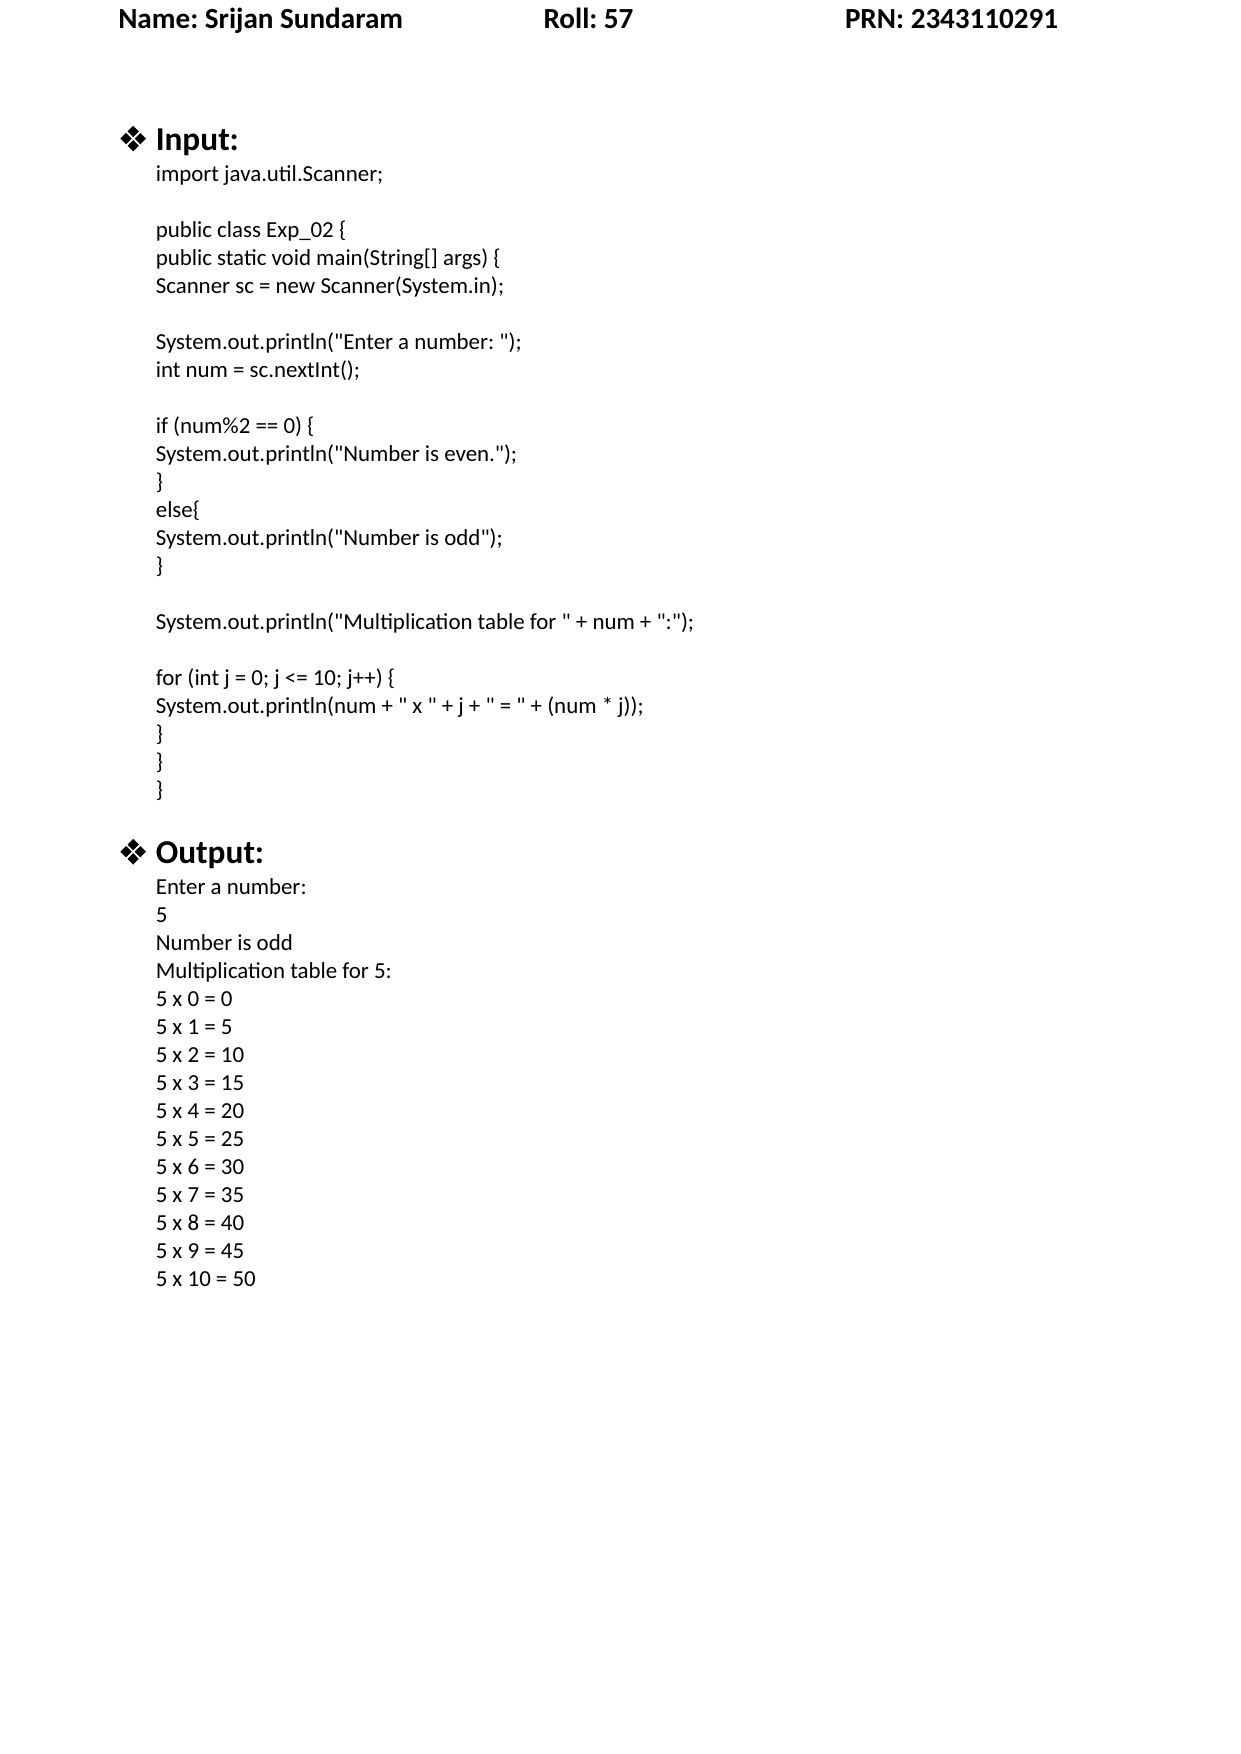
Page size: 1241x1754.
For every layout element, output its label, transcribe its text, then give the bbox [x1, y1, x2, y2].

list Output: [118, 831, 1122, 872]
list 5 x 7 = 35 [156, 1180, 1122, 1208]
list } [156, 775, 1122, 803]
list 5 x 6 = 30 [156, 1152, 1122, 1180]
list System.out.println("Multiplication table for " + num + ":"); [156, 607, 1122, 635]
list else{ [156, 495, 1122, 523]
list 5 x 10 = 50 [156, 1264, 1122, 1292]
list for (int j = 0; j <= 10; j++) { [156, 663, 1122, 691]
list 5 x 2 = 10 [156, 1040, 1122, 1068]
list } [156, 551, 1122, 579]
list 5 x 9 = 45 [156, 1236, 1122, 1264]
list 5 x 1 = 5 [156, 1012, 1122, 1040]
list } [156, 747, 1122, 775]
list 5 x 8 = 40 [156, 1208, 1122, 1236]
list Multiplication table for 5: [156, 956, 1122, 984]
list public class Exp_02 { [156, 215, 1122, 243]
list 5 x 0 = 0 [156, 984, 1122, 1012]
list 5 x 5 = 25 [156, 1124, 1122, 1152]
list } [156, 467, 1122, 495]
list Scanner sc = new Scanner(System.in); [156, 271, 1122, 299]
list Number is odd [156, 928, 1122, 956]
list } [156, 719, 1122, 747]
list 5 x 4 = 20 [156, 1096, 1122, 1124]
list import java.util.Scanner; [156, 159, 1122, 187]
list Input: [118, 118, 1122, 159]
list int num = sc.nextInt(); [156, 355, 1122, 383]
list 5 x 3 = 15 [156, 1068, 1122, 1096]
list System.out.println("Enter a number: "); [156, 327, 1122, 355]
list System.out.println("Number is even."); [156, 439, 1122, 467]
list Enter a number: [156, 872, 1122, 900]
list System.out.println(num + " x " + j + " = " + (num * j)); [156, 691, 1122, 719]
list if (num%2 == 0) { [156, 411, 1122, 439]
list public static void main(String[] args) { [156, 243, 1122, 271]
list System.out.println("Number is odd"); [156, 523, 1122, 551]
list 5 [156, 900, 1122, 928]
